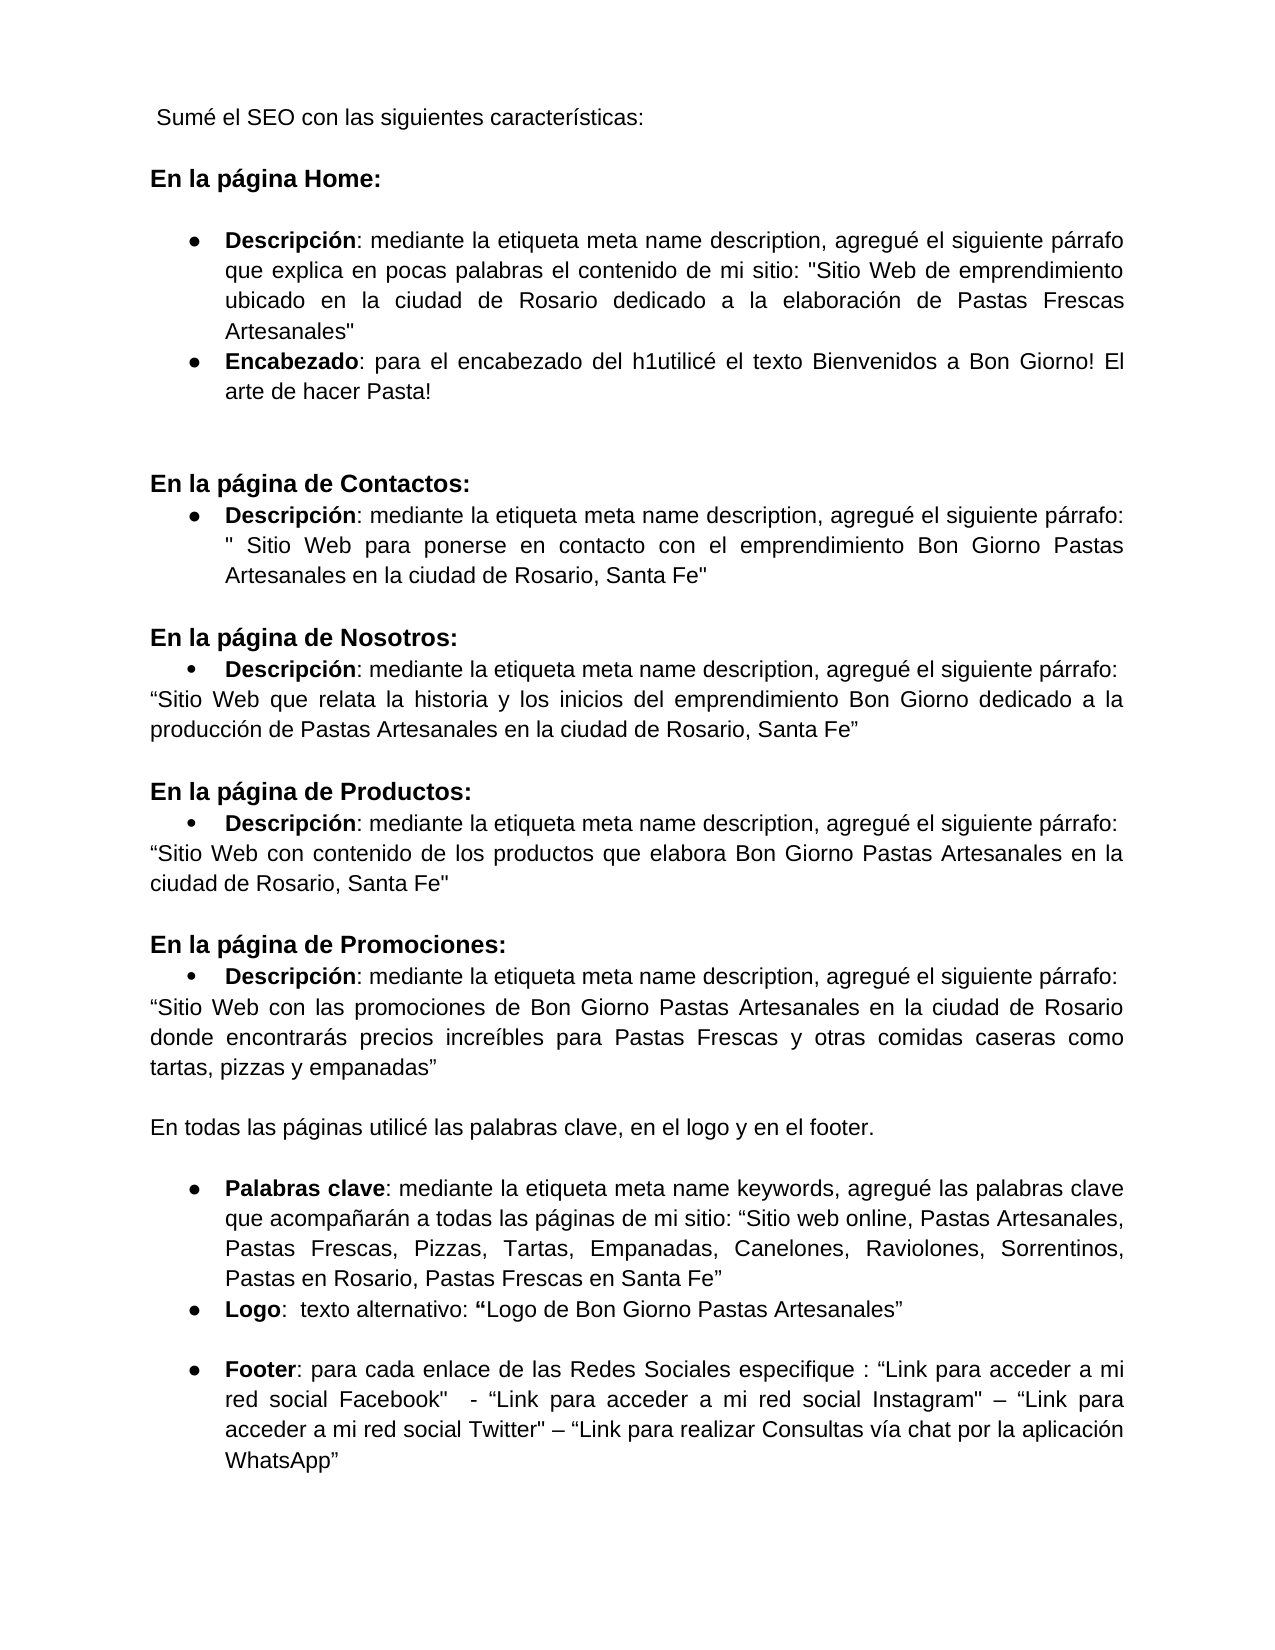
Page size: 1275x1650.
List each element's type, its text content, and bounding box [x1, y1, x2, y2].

list Descripción: mediante la etiqueta meta name description, agregué el siguiente párrafo: " Sitio Web para ponerse en contacto con el emprendimiento Bon Giorno Pastas Artesanales en la ciudad de Rosario, Santa Fe" [187, 502, 1125, 588]
list Descripción: mediante la etiqueta meta name description, agregué el siguiente párrafo: [187, 809, 1125, 836]
text En todas las páginas utilicé las palabras clave, en el logo y en el footer. [150, 1114, 1125, 1141]
list Footer: para cada enlace de las Redes Sociales especifique : “Link para acceder a mi red social Facebook" - “Link para acceder a mi red social Instagram" – “Link para acceder a mi red social Twitter" – “Link para realizar Consultas vía chat por la aplicación WhatsApp” [187, 1356, 1125, 1473]
list Palabras clave: mediante la etiqueta meta name keywords, agregué las palabras clave que acompañarán a todas las páginas de mi sitio: “Sitio web online, Pastas Artesanales, Pastas Frescas, Pizzas, Tartas, Empanadas, Canelones, Raviolones, Sorrentinos, Pastas en Rosario, Pastas Frescas en Santa Fe” [187, 1175, 1125, 1292]
list Descripción: mediante la etiqueta meta name description, agregué el siguiente párrafo: [187, 963, 1125, 990]
list Logo: texto alternativo: “Logo de Bon Giorno Pastas Artesanales” [187, 1296, 1125, 1322]
text En la página Home: [150, 164, 1125, 193]
text “Sitio Web con contenido de los productos que elabora Bon Giorno Pastas Artesanales en la ciudad de Rosario, Santa Fe" [150, 840, 1125, 896]
list Descripción: mediante la etiqueta meta name description, agregué el siguiente párrafo que explica en pocas palabras el contenido de mi sitio: "Sitio Web de emprendimiento ubicado en la ciudad de Rosario dedicado a la elaboración de Pastas Frescas Artesanales" [187, 227, 1125, 344]
text En la página de Promociones: [150, 930, 1125, 959]
list Encabezado: para el encabezado del h1utilicé el texto Bienvenidos a Bon Giorno! El arte de hacer Pasta! [187, 348, 1125, 404]
text En la página de Nosotros: [150, 623, 1125, 651]
text En la página de Productos: [150, 776, 1125, 805]
text “Sitio Web con las promociones de Bon Giorno Pastas Artesanales en la ciudad de Rosario donde encontrarás precios increíbles para Pastas Frescas y otras comidas caseras como tartas, pizzas y empanadas” [150, 993, 1125, 1080]
text Sumé el SEO con las siguientes características: [150, 103, 1125, 130]
text “Sitio Web que relata la historia y los inicios del emprendimiento Bon Giorno dedicado a la producción de Pastas Artesanales en la ciudad de Rosario, Santa Fe” [150, 686, 1125, 742]
list Descripción: mediante la etiqueta meta name description, agregué el siguiente párrafo: [187, 656, 1125, 682]
text En la página de Contactos: [150, 469, 1125, 497]
